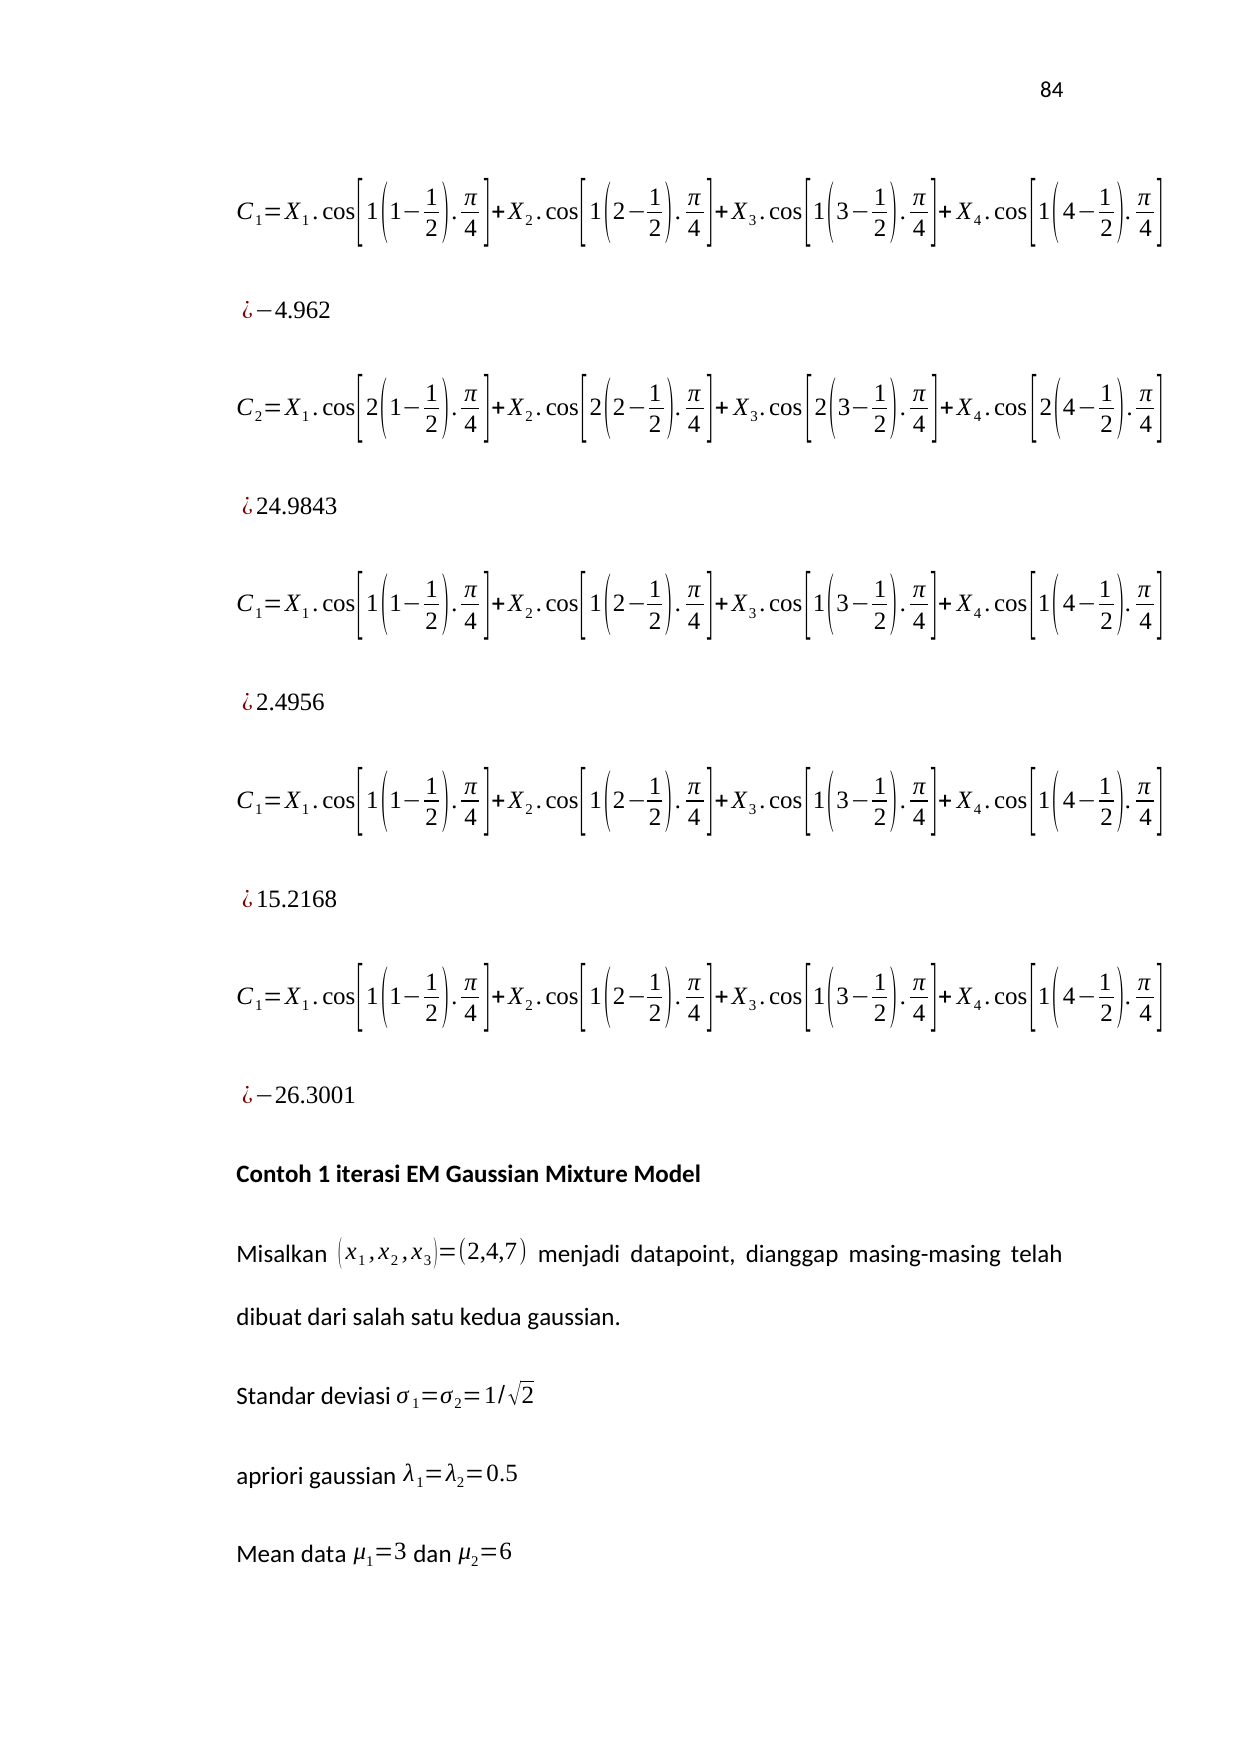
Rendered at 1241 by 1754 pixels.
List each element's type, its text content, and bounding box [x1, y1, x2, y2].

text Standar deviasi [236, 1379, 1063, 1412]
text Mean data dan [236, 1538, 1063, 1569]
text apriori gaussian [236, 1460, 1063, 1491]
text Contoh 1 iterasi EM Gaussian Mixture Model [236, 1158, 1063, 1189]
text Misalkan menjadi datapoint, dianggap masing-masing telah dibuat dari salah satu kedua gaussian. [236, 1236, 1063, 1332]
